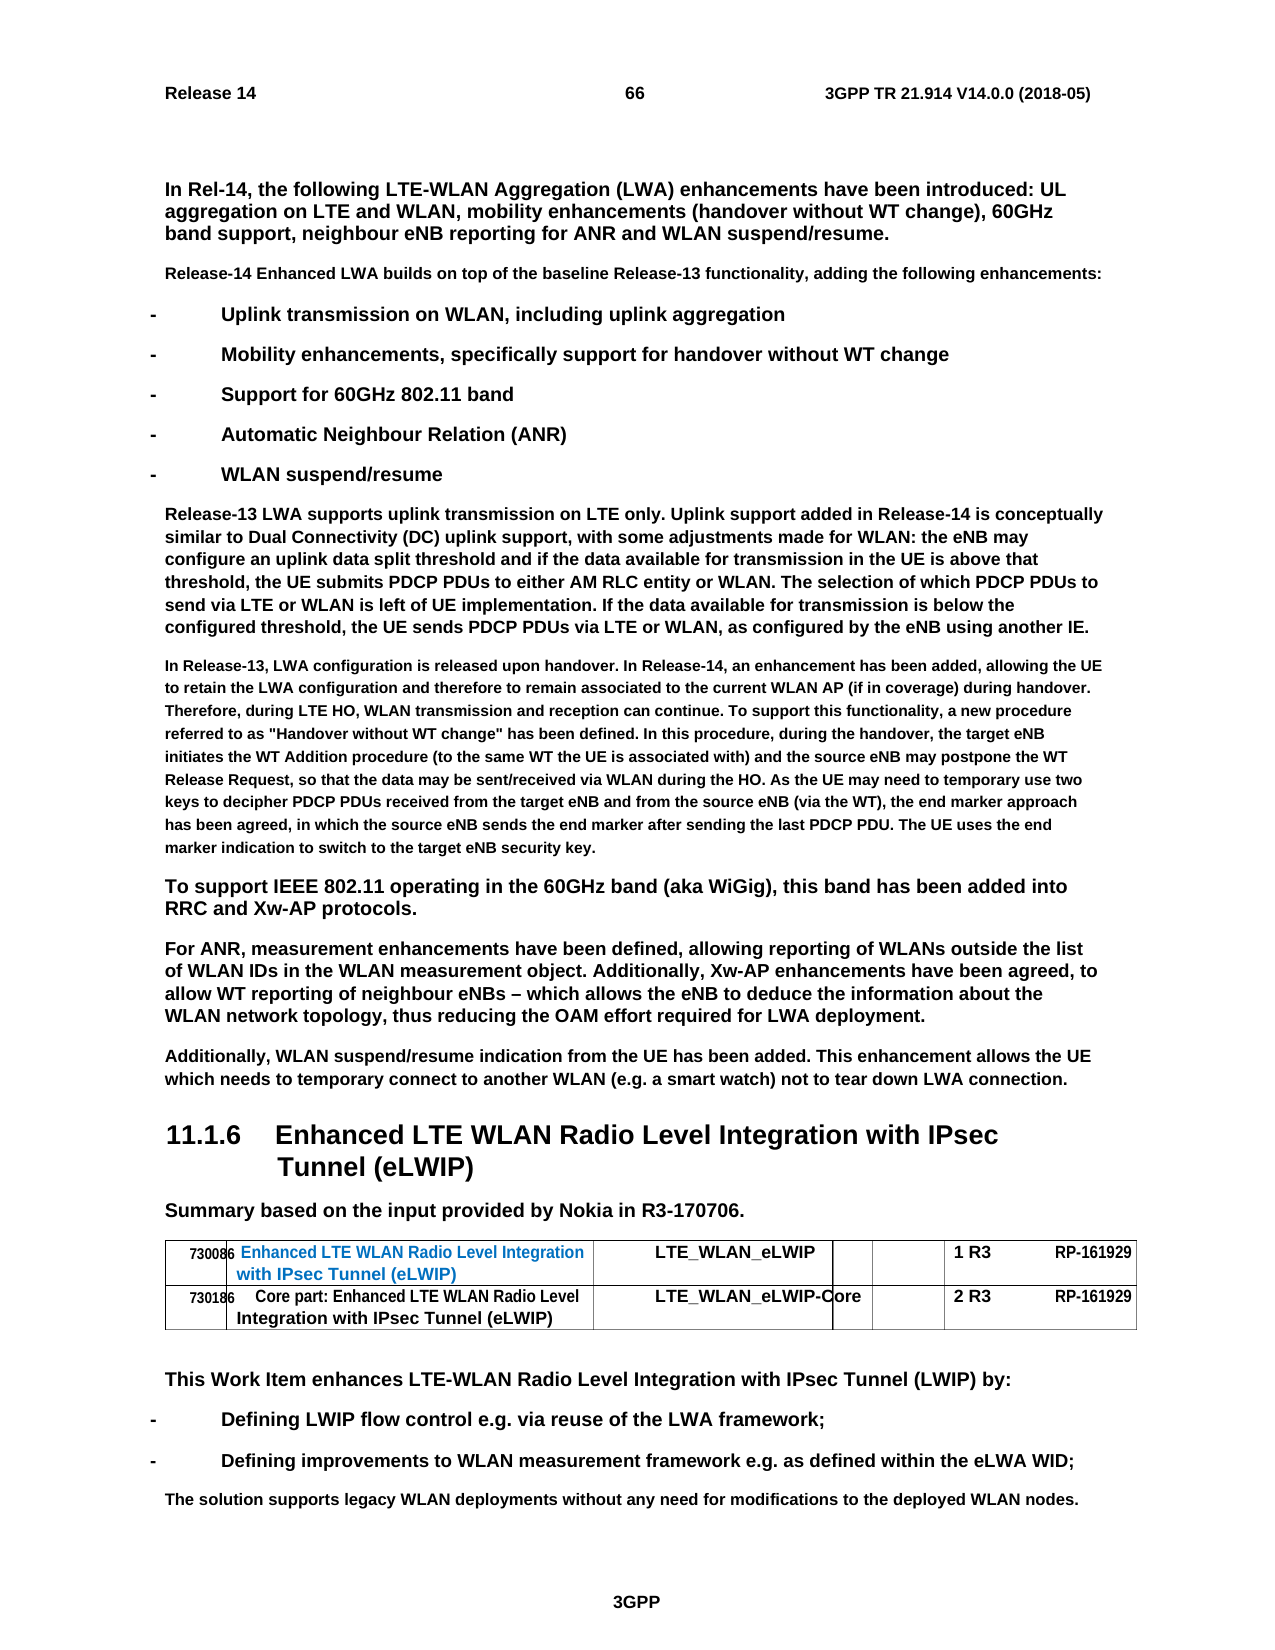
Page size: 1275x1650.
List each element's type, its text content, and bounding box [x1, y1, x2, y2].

list Support for 60GHz 802.11 band [150, 382, 1125, 405]
list Automatic Neighbour Relation (ANR) [150, 422, 1125, 445]
text Release-14 Enhanced LWA builds on top of the baseline Release-13 functionality, adding the following enhancements: [164, 263, 1125, 283]
list Uplink transmission on WLAN, including uplink aggregation [150, 302, 1125, 325]
text In Rel-14, the following LTE-WLAN Aggregation (LWA) enhancements have been introduced: UL aggregation on LTE and WLAN, mobility enhancements (handover without WT change), 60GHz band support, neighbour eNB reporting for ANR and WLAN suspend/resume. [164, 179, 1071, 244]
text Summary based on the input provided by Nokia in R3-170706. [164, 1199, 1125, 1222]
text Additionally, WLAN suspend/resume indication from the UE has been added. This enhancement allows the UE which needs to temporary connect to another WLAN (e.g. a smart watch) not to tear down LWA connection. [164, 1045, 1094, 1089]
list Mobility enhancements, specifically support for handover without WT change [150, 342, 1125, 365]
text This Work Item enhances LTE-WLAN Radio Level Integration with IPsec Tunnel (LWIP) by: [164, 1368, 1125, 1391]
text The solution supports legacy WLAN deployments without any need for modifications to the deployed WLAN nodes. [164, 1489, 1125, 1509]
text 11.1.6 Enhanced LTE WLAN Radio Level Integration with IPsec Tunnel (eLWIP) [166, 1120, 1058, 1182]
list Defining improvements to WLAN measurement framework e.g. as defined within the eLWA WID; [150, 1450, 1125, 1471]
text Release-13 LWA supports uplink transmission on LTE only. Uplink support added in Release-14 is conceptually similar to Dual Connectivity (DC) uplink support, with some adjustments made for WLAN: the eNB may configure an uplink data split threshold and if the data available for transmission in the UE is above that threshold, the UE submits PDCP PDUs to either AM RLC entity or WLAN. The selection of which PDCP PDUs to send via LTE or WLAN is left of UE implementation. If the data available for transmission is below the configured threshold, the UE sends PDCP PDUs via LTE or WLAN, as configured by the eNB using another IE. [164, 504, 1106, 637]
text To support IEEE 802.11 operating in the 60GHz band (aka WiGig), this band has been added into RRC and Xw-AP protocols. [164, 876, 1073, 919]
list Defining LWIP flow control e.g. via reuse of the LWA framework; [150, 1408, 1125, 1431]
picture [165, 1240, 1137, 1330]
list WLAN suspend/resume [150, 462, 1125, 485]
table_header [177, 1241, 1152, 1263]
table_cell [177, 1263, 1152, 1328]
text 3GPP [150, 1591, 1123, 1612]
text For ANR, measurement enhancements have been defined, allowing reporting of WLANs outside the list of WLAN IDs in the WLAN measurement object. Additionally, Xw-AP enhancements have been agreed, to allow WT reporting of neighbour eNBs – which allows the eNB to deduce the information about the WLAN network topology, thus reducing the OAM effort required for LWA deployment. [164, 938, 1100, 1027]
text Release 14 66 3GPP TR 21.914 V14.0.0 (2018-05) [164, 83, 1125, 103]
text In Release-13, LWA configuration is released upon handover. In Release-14, an enhancement has been added, allowing the UE to retain the LWA configuration and therefore to remain associated to the current WLAN AP (if in coverage) during handover. Therefore, during LTE HO, WLAN transmission and reception can continue. To support this functionality, a new procedure referred to as "Handover without WT change" has been defined. In this procedure, during the handover, the target eNB initiates the WT Addition procedure (to the same WT the UE is associated with) and the source eNB may postpone the WT Release Request, so that the data may be sent/received via WLAN during the HO. As the UE may need to temporary use two keys to decipher PDCP PDUs received from the target eNB and from the source eNB (via the WT), the end marker approach has been agreed, in which the source eNB sends the end marker after sending the last PDCP PDU. The UE uses the end marker indication to switch to the target eNB security key. [164, 656, 1106, 857]
